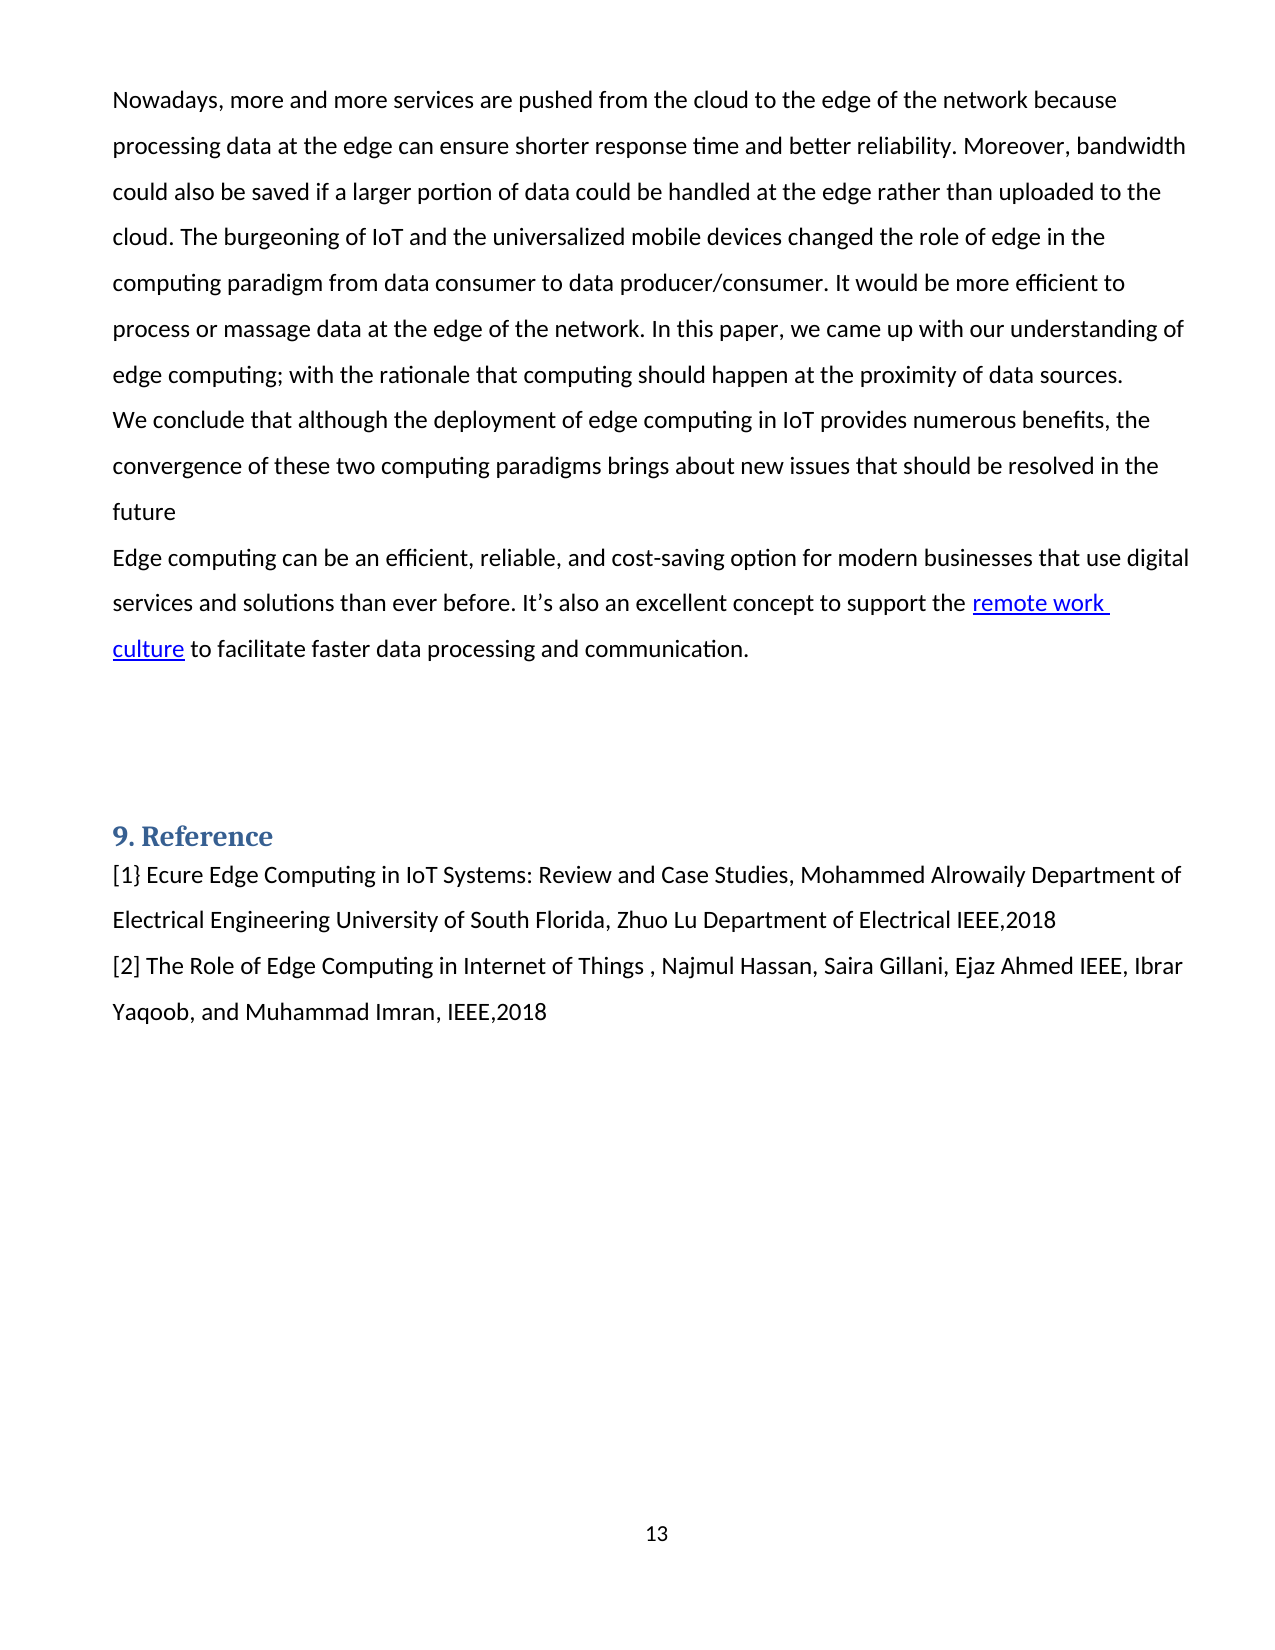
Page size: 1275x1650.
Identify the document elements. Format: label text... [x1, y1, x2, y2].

text Edge computing can be an efficient, reliable, and cost-saving option for modern businesses that use digital services and solutions than ever before. It’s also an excellent concept to support the remote work culture to facilitate faster data processing and communication. [112, 542, 1200, 664]
text Nowadays, more and more services are pushed from the cloud to the edge of the network because processing data at the edge can ensure shorter response time and better reliability. Moreover, bandwidth could also be saved if a larger portion of data could be handled at the edge rather than uploaded to the cloud. The burgeoning of IoT and the universalized mobile devices changed the role of edge in the computing paradigm from data consumer to data producer/consumer. It would be more efficient to process or massage data at the edge of the network. In this paper, we came up with our understanding of edge computing; with the rationale that computing should happen at the proximity of data sources. [112, 84, 1200, 389]
text [2] The Role of Edge Computing in Internet of Things , Najmul Hassan, Saira Gillani, Ejaz Ahmed IEEE, Ibrar Yaqoob, and Muhammad Imran, IEEE,2018 [112, 950, 1200, 1027]
text [1} Ecure Edge Computing in IoT Systems: Review and Case Studies, Mohammed Alrowaily Department of Electrical Engineering University of South Florida, Zhuo Lu Department of Electrical IEEE,2018 [112, 859, 1200, 935]
text We conclude that although the deployment of edge computing in IoT provides numerous benefits, the convergence of these two computing paradigms brings about new issues that should be resolved in the future [112, 404, 1200, 526]
subtitle 9. Reference [112, 820, 1200, 854]
